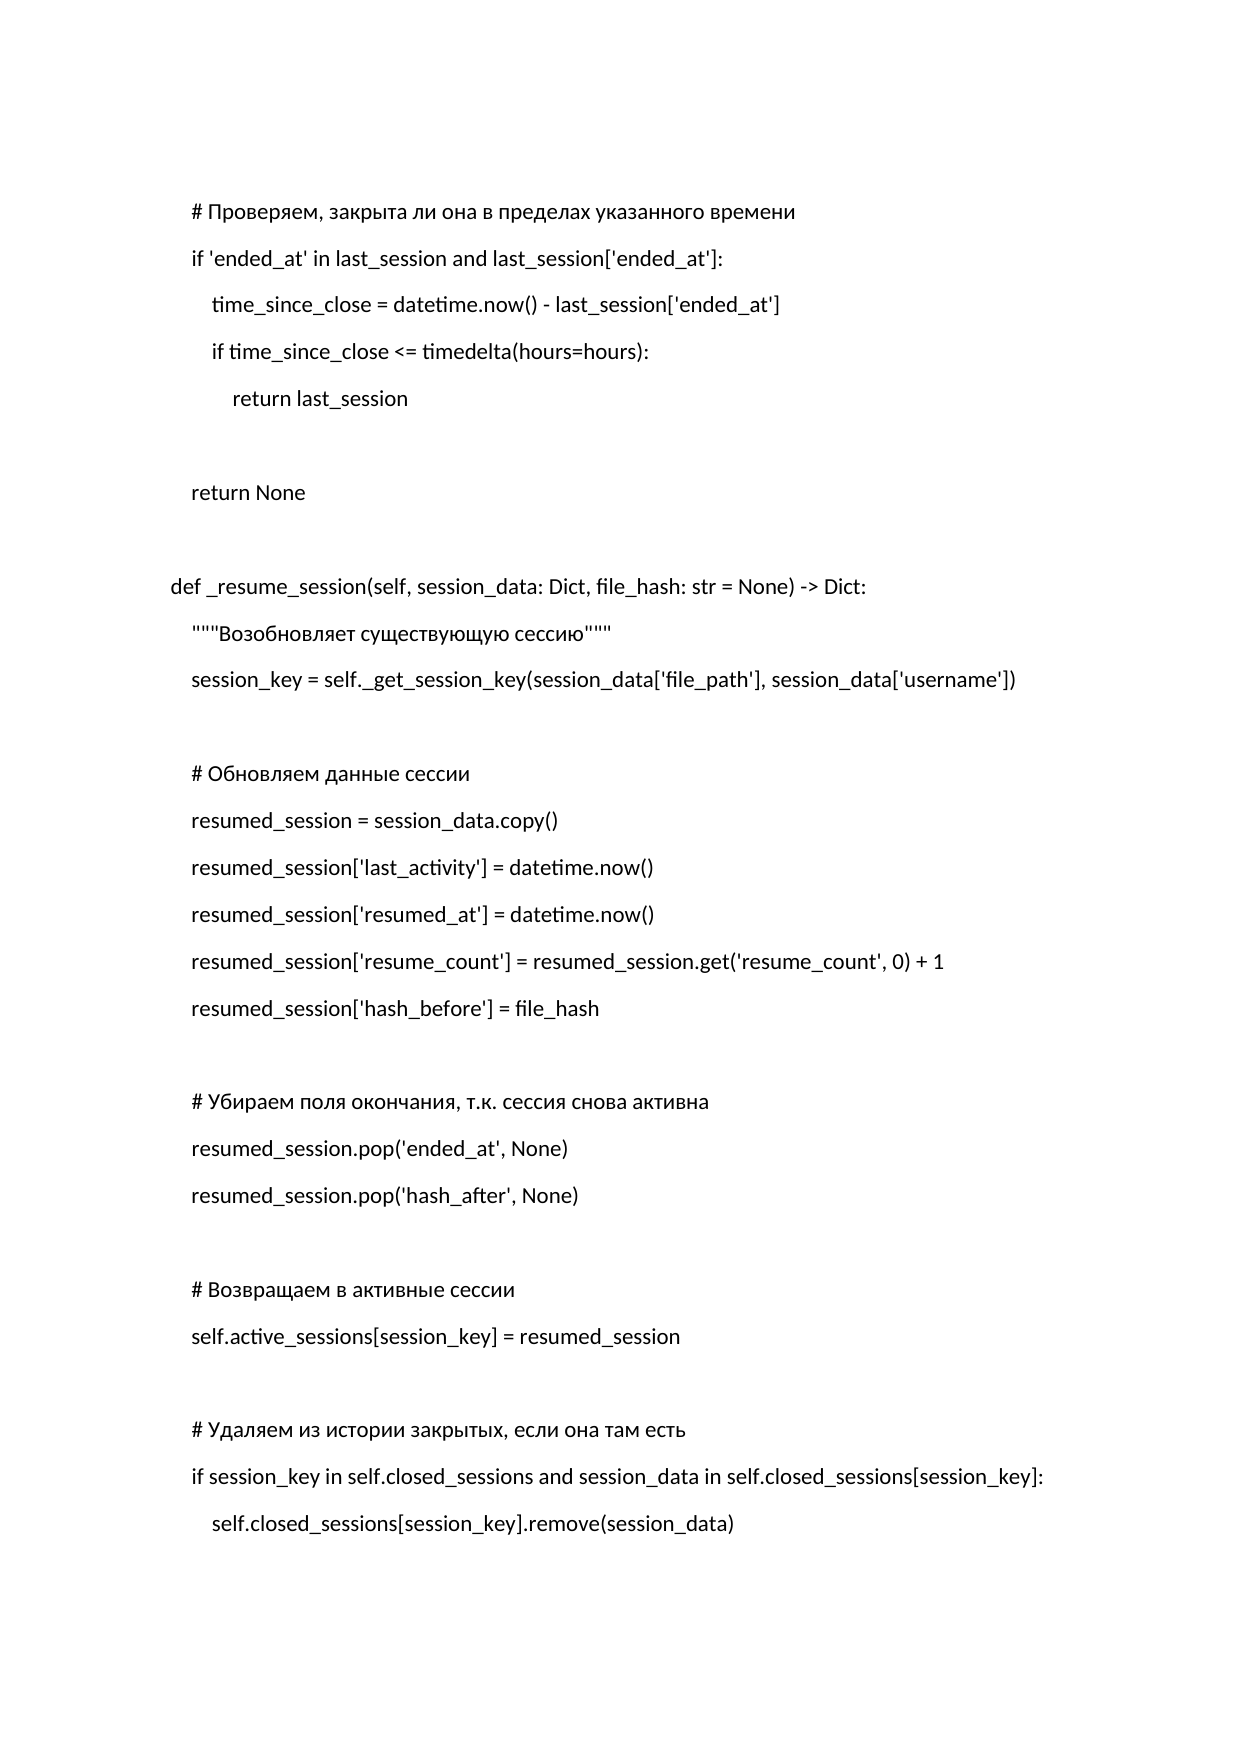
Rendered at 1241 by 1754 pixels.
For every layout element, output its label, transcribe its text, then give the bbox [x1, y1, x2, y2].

text # Возвращаем в активные сессии [150, 1275, 1090, 1303]
text # Удаляем из истории закрытых, если она там есть [150, 1416, 1090, 1444]
text return None [150, 478, 1090, 506]
text resumed_session['last_activity'] = datetime.now() [150, 853, 1090, 881]
text resumed_session['resumed_at'] = datetime.now() [150, 900, 1090, 928]
text if time_since_close <= timedelta(hours=hours): [150, 337, 1090, 366]
text session_key = self._get_session_key(session_data['file_path'], session_data['username']) [150, 666, 1090, 694]
text # Проверяем, закрыта ли она в пределах указанного времени [150, 197, 1090, 225]
text """Возобновляет существующую сессию""" [150, 619, 1090, 647]
text resumed_session['hash_before'] = file_hash [150, 994, 1090, 1022]
text # Убираем поля окончания, т.к. сессия снова активна [150, 1087, 1090, 1116]
text resumed_session['resume_count'] = resumed_session.get('resume_count', 0) + 1 [150, 947, 1090, 975]
text if 'ended_at' in last_session and last_session['ended_at']: [150, 244, 1090, 272]
text self.closed_sessions[session_key].remove(session_data) [150, 1509, 1090, 1537]
text resumed_session.pop('ended_at', None) [150, 1134, 1090, 1162]
text time_since_close = datetime.now() - last_session['ended_at'] [150, 291, 1090, 319]
text resumed_session = session_data.copy() [150, 806, 1090, 834]
text def _resume_session(self, session_data: Dict, file_hash: str = None) -> Dict: [150, 572, 1090, 600]
text # Обновляем данные сессии [150, 759, 1090, 787]
text resumed_session.pop('hash_after', None) [150, 1181, 1090, 1209]
text self.active_sessions[session_key] = resumed_session [150, 1322, 1090, 1350]
text if session_key in self.closed_sessions and session_data in self.closed_sessions[session_key]: [150, 1462, 1090, 1491]
text return last_session [150, 384, 1090, 412]
